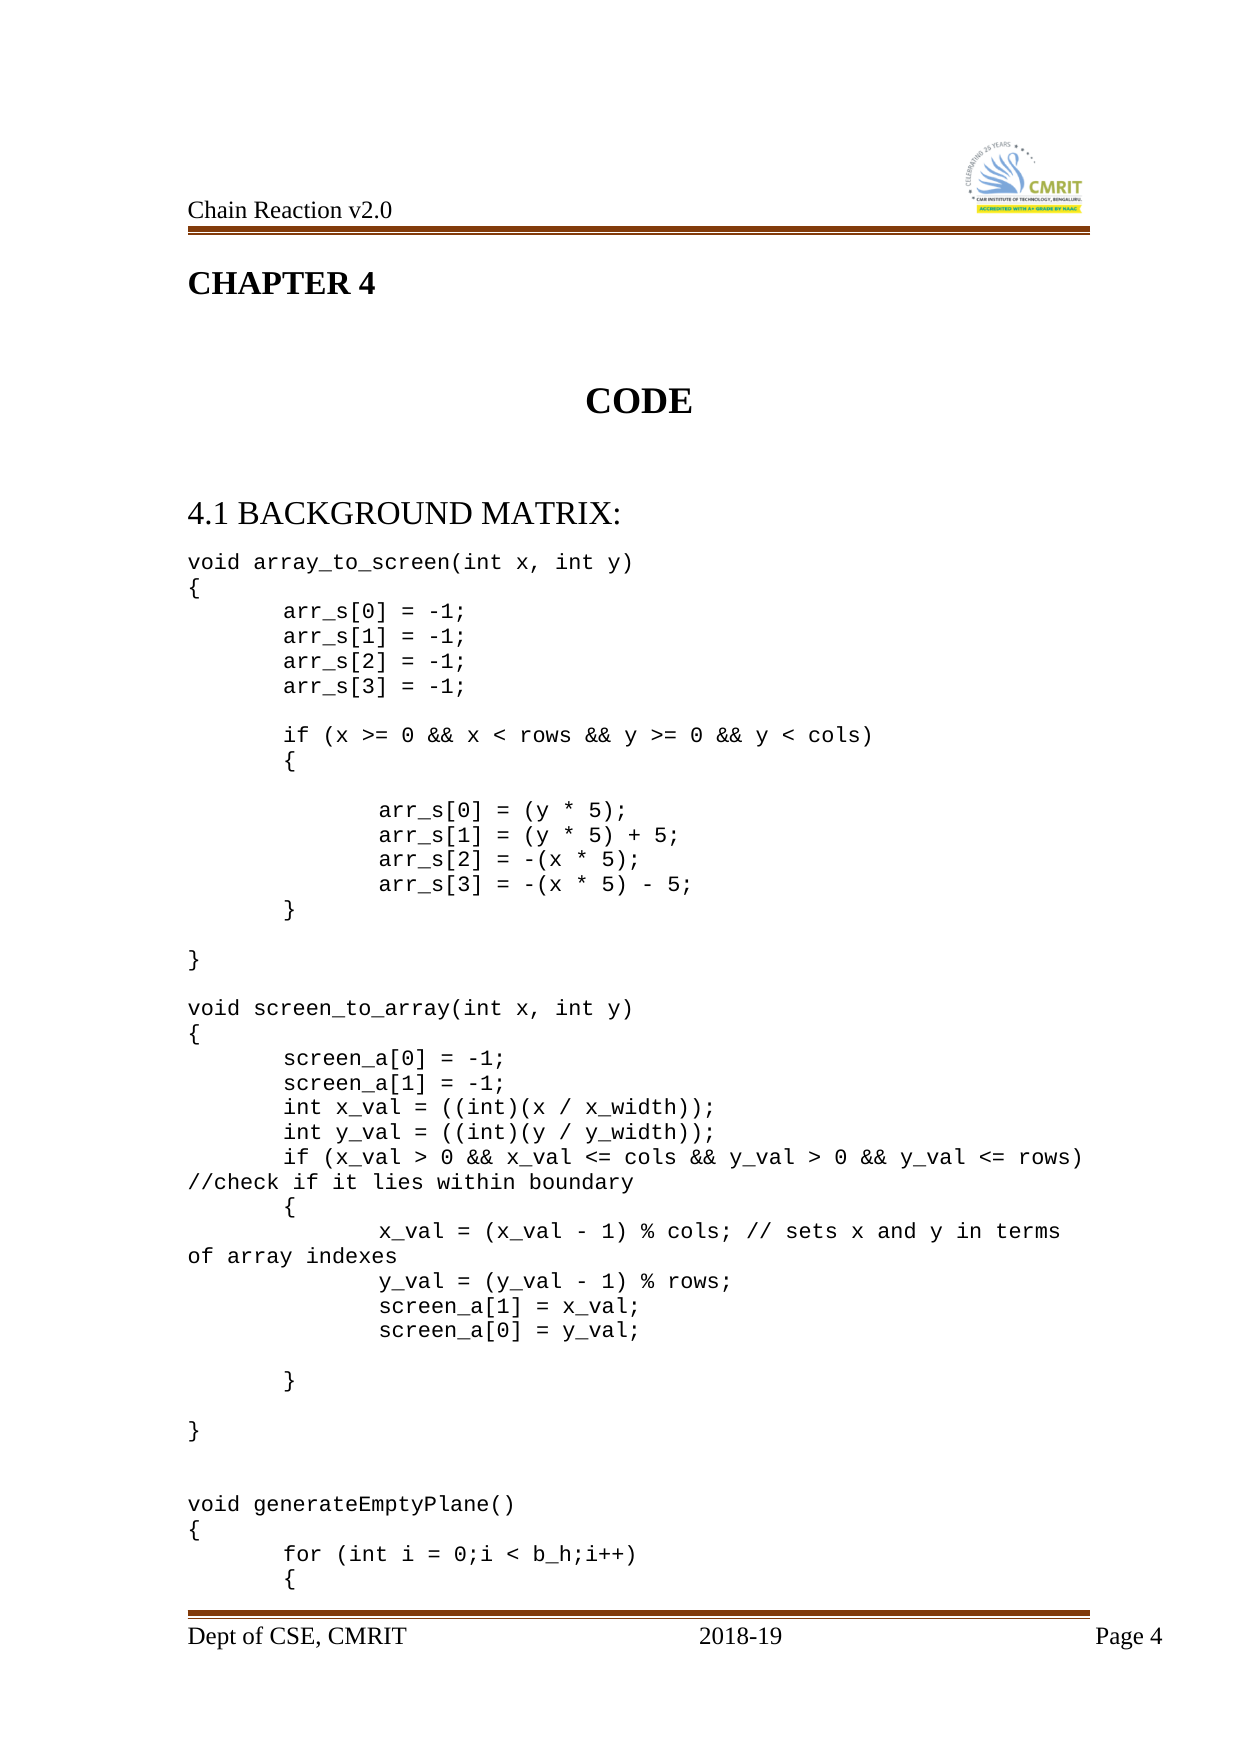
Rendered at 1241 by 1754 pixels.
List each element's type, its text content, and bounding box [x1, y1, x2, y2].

text screen_a[1] = x_val; [187, 1295, 1090, 1320]
text } [187, 1369, 1090, 1394]
text int x_val = ((int)(x / x_width)); [187, 1097, 1090, 1121]
text arr_s[1] = -1; [187, 626, 1090, 650]
text { [187, 1518, 1090, 1543]
text 4.1 BACKGROUND MATRIX: [187, 494, 1090, 532]
text } [187, 1419, 1090, 1444]
text arr_s[2] = -(x * 5); [187, 849, 1090, 873]
text { [187, 749, 1090, 774]
text screen_a[1] = -1; [187, 1072, 1090, 1097]
text void generateEmptyPlane() [187, 1493, 1090, 1518]
text if (x_val > 0 && x_val <= cols && y_val > 0 && y_val <= rows) //check if it lies within boundary [187, 1146, 1090, 1196]
text void array_to_screen(int x, int y) [187, 551, 1090, 576]
text { [187, 1022, 1090, 1047]
text { [187, 1196, 1090, 1221]
text { [187, 576, 1090, 601]
text screen_a[0] = -1; [187, 1047, 1090, 1072]
text arr_s[3] = -1; [187, 675, 1090, 700]
text arr_s[1] = (y * 5) + 5; [187, 824, 1090, 849]
text y_val = (y_val - 1) % rows; [187, 1270, 1090, 1295]
text arr_s[0] = (y * 5); [187, 799, 1090, 824]
text screen_a[0] = y_val; [187, 1320, 1090, 1344]
text if (x >= 0 && x < rows && y >= 0 && y < cols) [187, 725, 1090, 749]
text int y_val = ((int)(y / y_width)); [187, 1121, 1090, 1146]
text arr_s[2] = -1; [187, 650, 1090, 675]
text for (int i = 0;i < b_h;i++) [187, 1543, 1090, 1568]
text CHAPTER 4 [187, 264, 1090, 302]
text } [187, 948, 1090, 973]
text x_val = (x_val - 1) % cols; // sets x and y in terms of array indexes [187, 1221, 1090, 1270]
text { [187, 1568, 1090, 1592]
text } [187, 898, 1090, 923]
text arr_s[0] = -1; [187, 601, 1090, 626]
text arr_s[3] = -(x * 5) - 5; [187, 873, 1090, 898]
picture [961, 136, 1085, 218]
text CODE [187, 379, 1090, 422]
text void screen_to_array(int x, int y) [187, 997, 1090, 1022]
